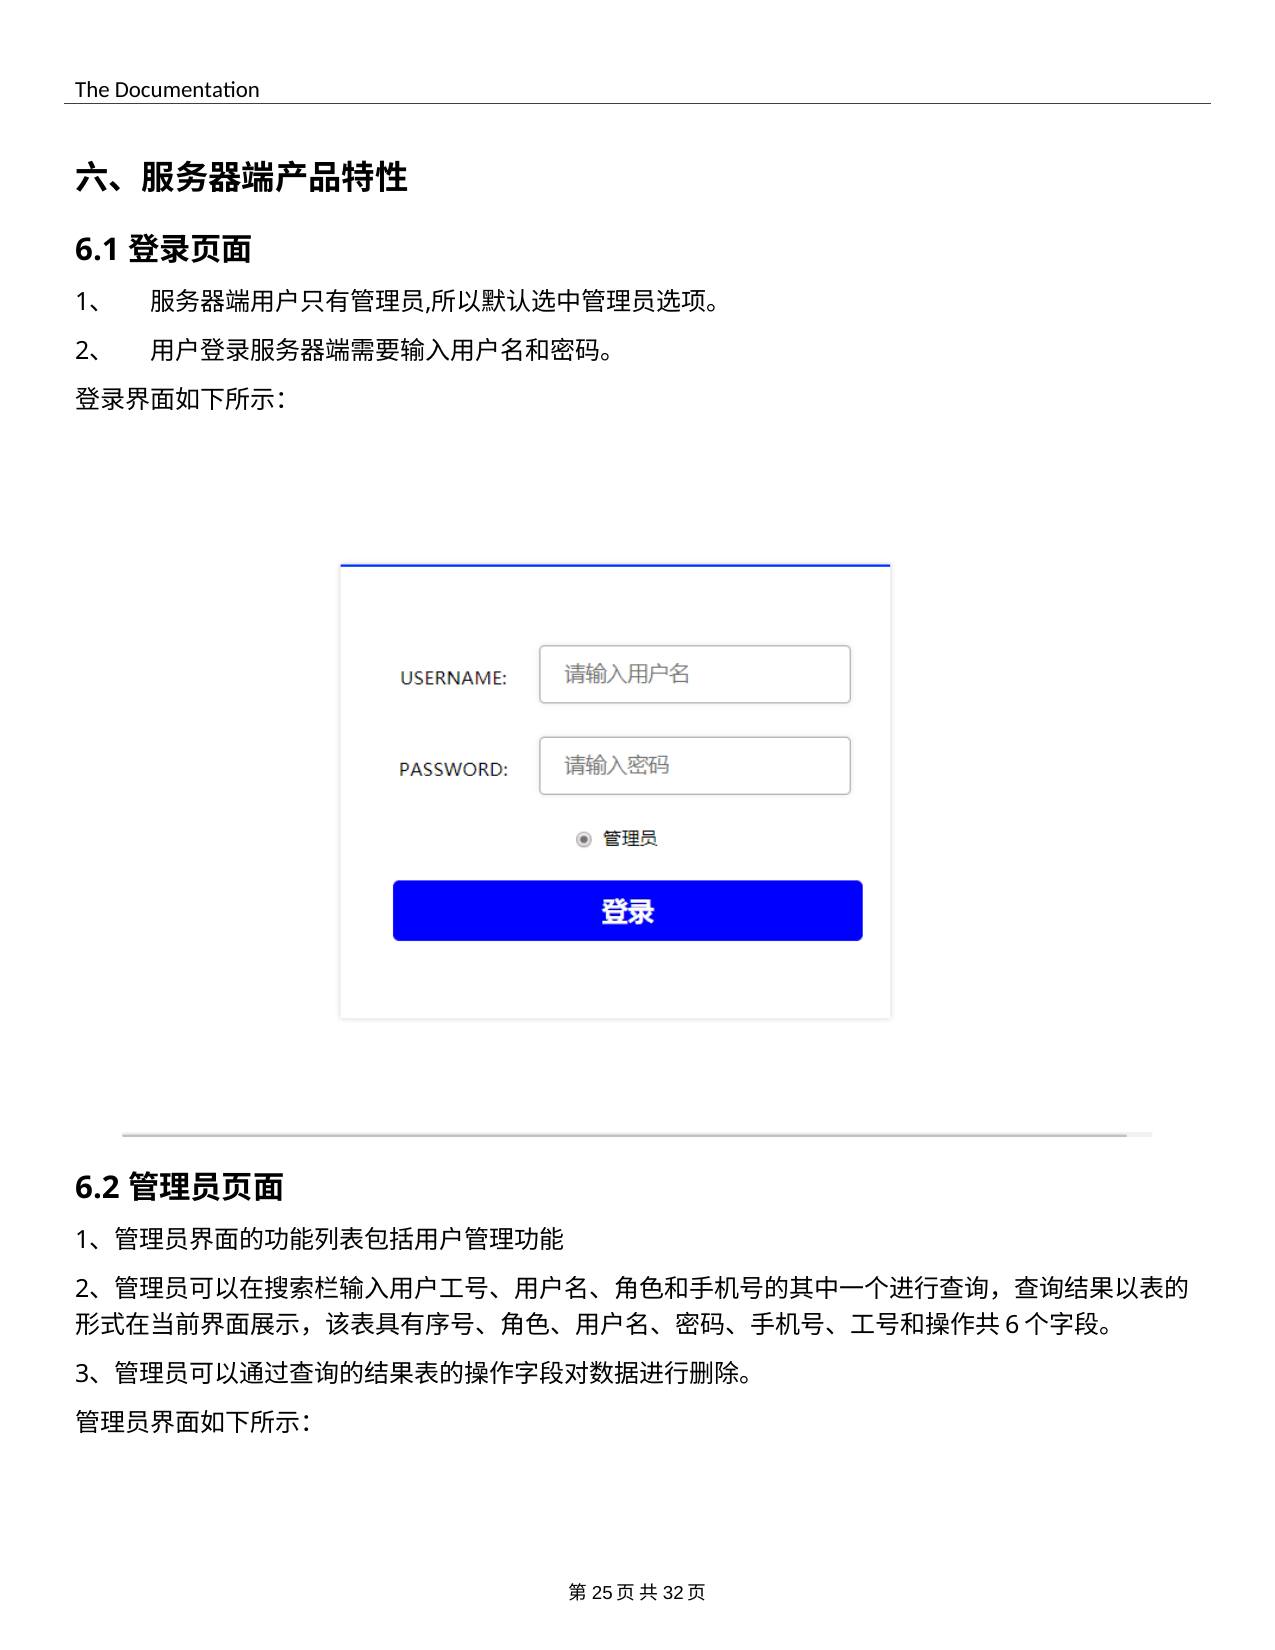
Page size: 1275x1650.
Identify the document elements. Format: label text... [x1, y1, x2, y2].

list 用户登录服务器端需要输入用户名和密码。 [75, 331, 1200, 367]
text 登录界面如下所示： [75, 379, 1200, 416]
subtitle 6.1 登录页面 [75, 224, 1200, 269]
subtitle 6.2 管理员页面 [75, 1162, 1200, 1207]
text 3、管理员可以通过查询的结果表的操作字段对数据进行删除。 [75, 1354, 1200, 1390]
picture [122, 428, 1153, 1137]
subtitle 六、服务器端产品特性 [75, 151, 1200, 199]
text 管理员界面如下所示： [75, 1402, 1200, 1439]
list 服务器端用户只有管理员,所以默认选中管理员选项。 [75, 282, 1200, 318]
text 2、管理员可以在搜索栏输入用户工号、用户名、角色和手机号的其中一个进行查询，查询结果以表的形式在当前界面展示，该表具有序号、角色、用户名、密码、手机号、工号和操作共6个字段。 [75, 1269, 1200, 1341]
text 1、管理员界面的功能列表包括用户管理功能 [75, 1220, 1200, 1256]
